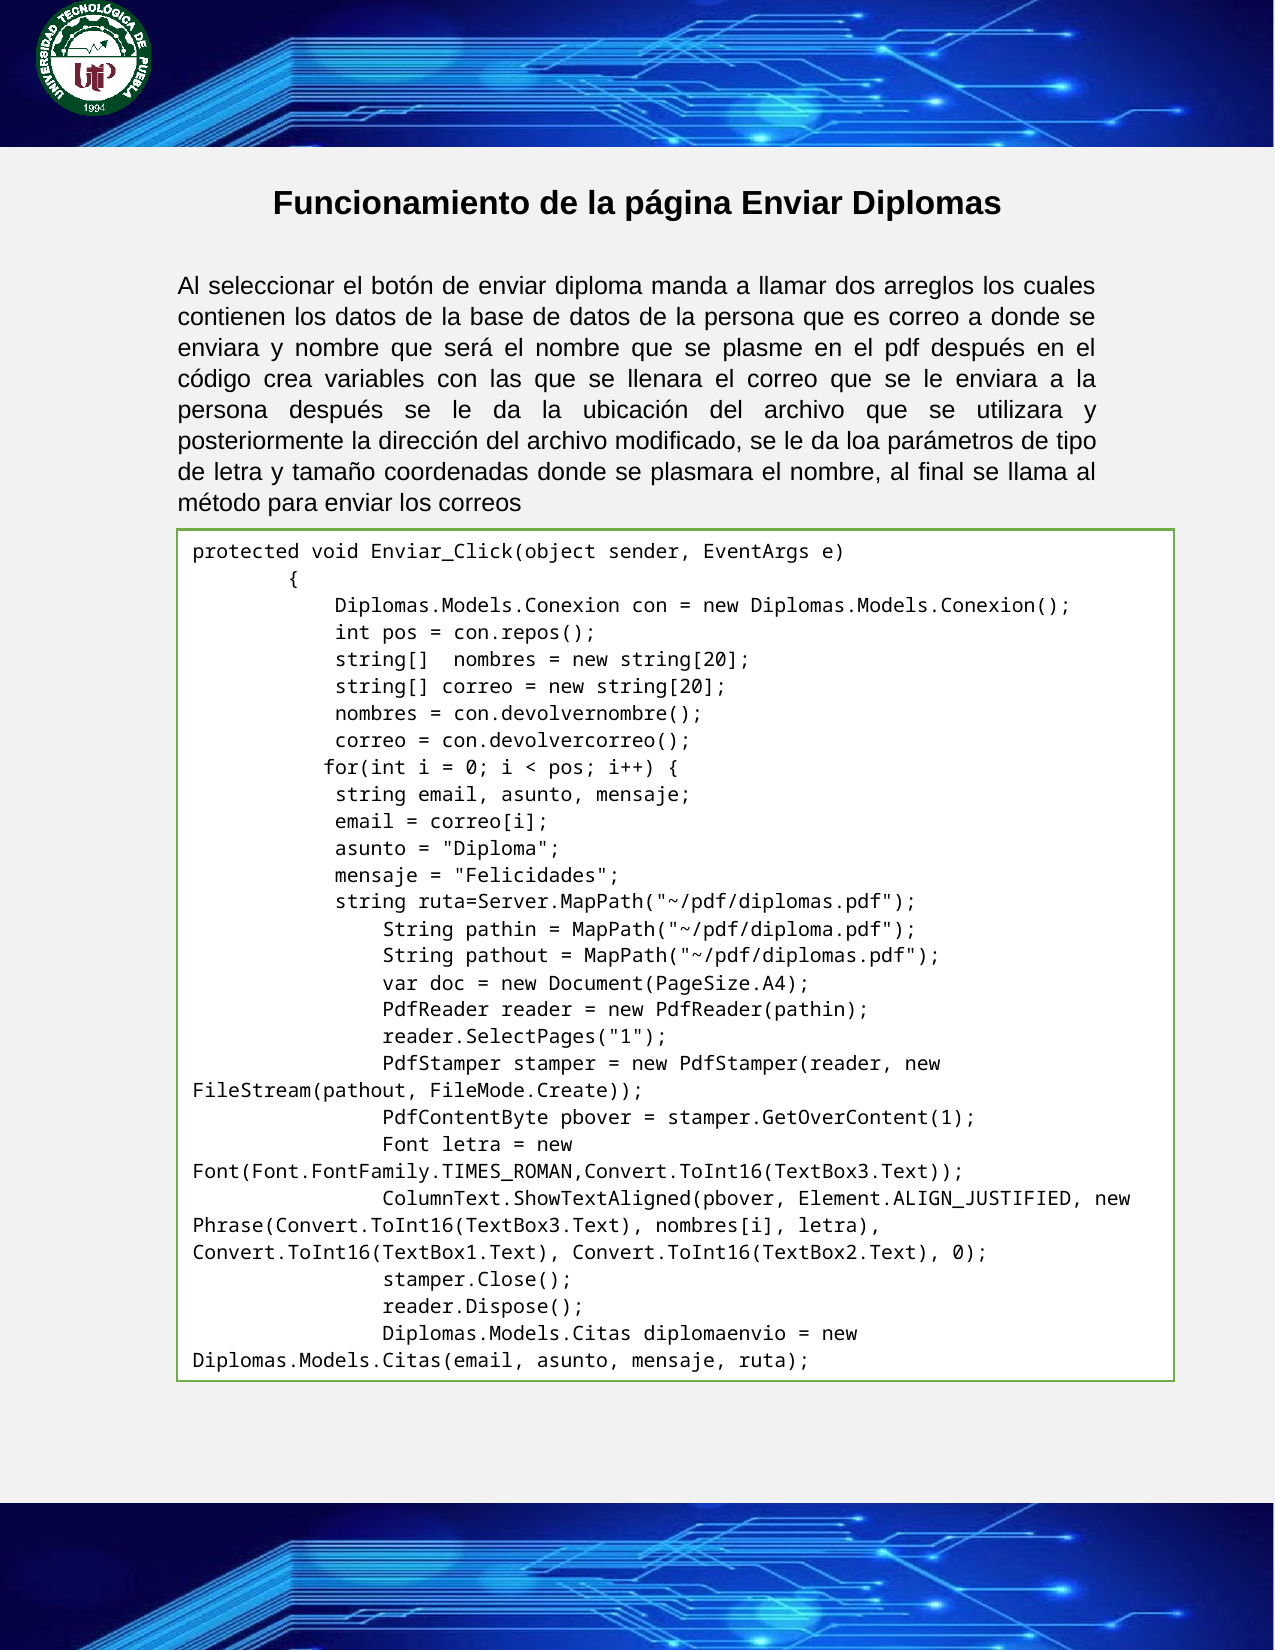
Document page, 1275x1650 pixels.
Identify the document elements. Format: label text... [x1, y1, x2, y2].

subtitle Funcionamiento de la página Enviar Diplomas [177, 183, 1098, 221]
picture [0, 1503, 1274, 1650]
text Al seleccionar el botón de enviar diploma manda a llamar dos arreglos los cuales contienen los datos de la base de datos de la persona que es correo a donde se enviara y nombre que será el nombre que se plasme en el pdf después en el código crea variables con las que se llenara el correo que se le enviara a la persona después se le da la ubicación del archivo que se utilizara y posteriormente la dirección del archivo modificado, se le da loa parámetros de tipo de letra y tamaño coordenadas donde se plasmara el nombre, al final se llama al método para enviar los correos [177, 271, 1098, 517]
picture [0, 0, 1274, 147]
